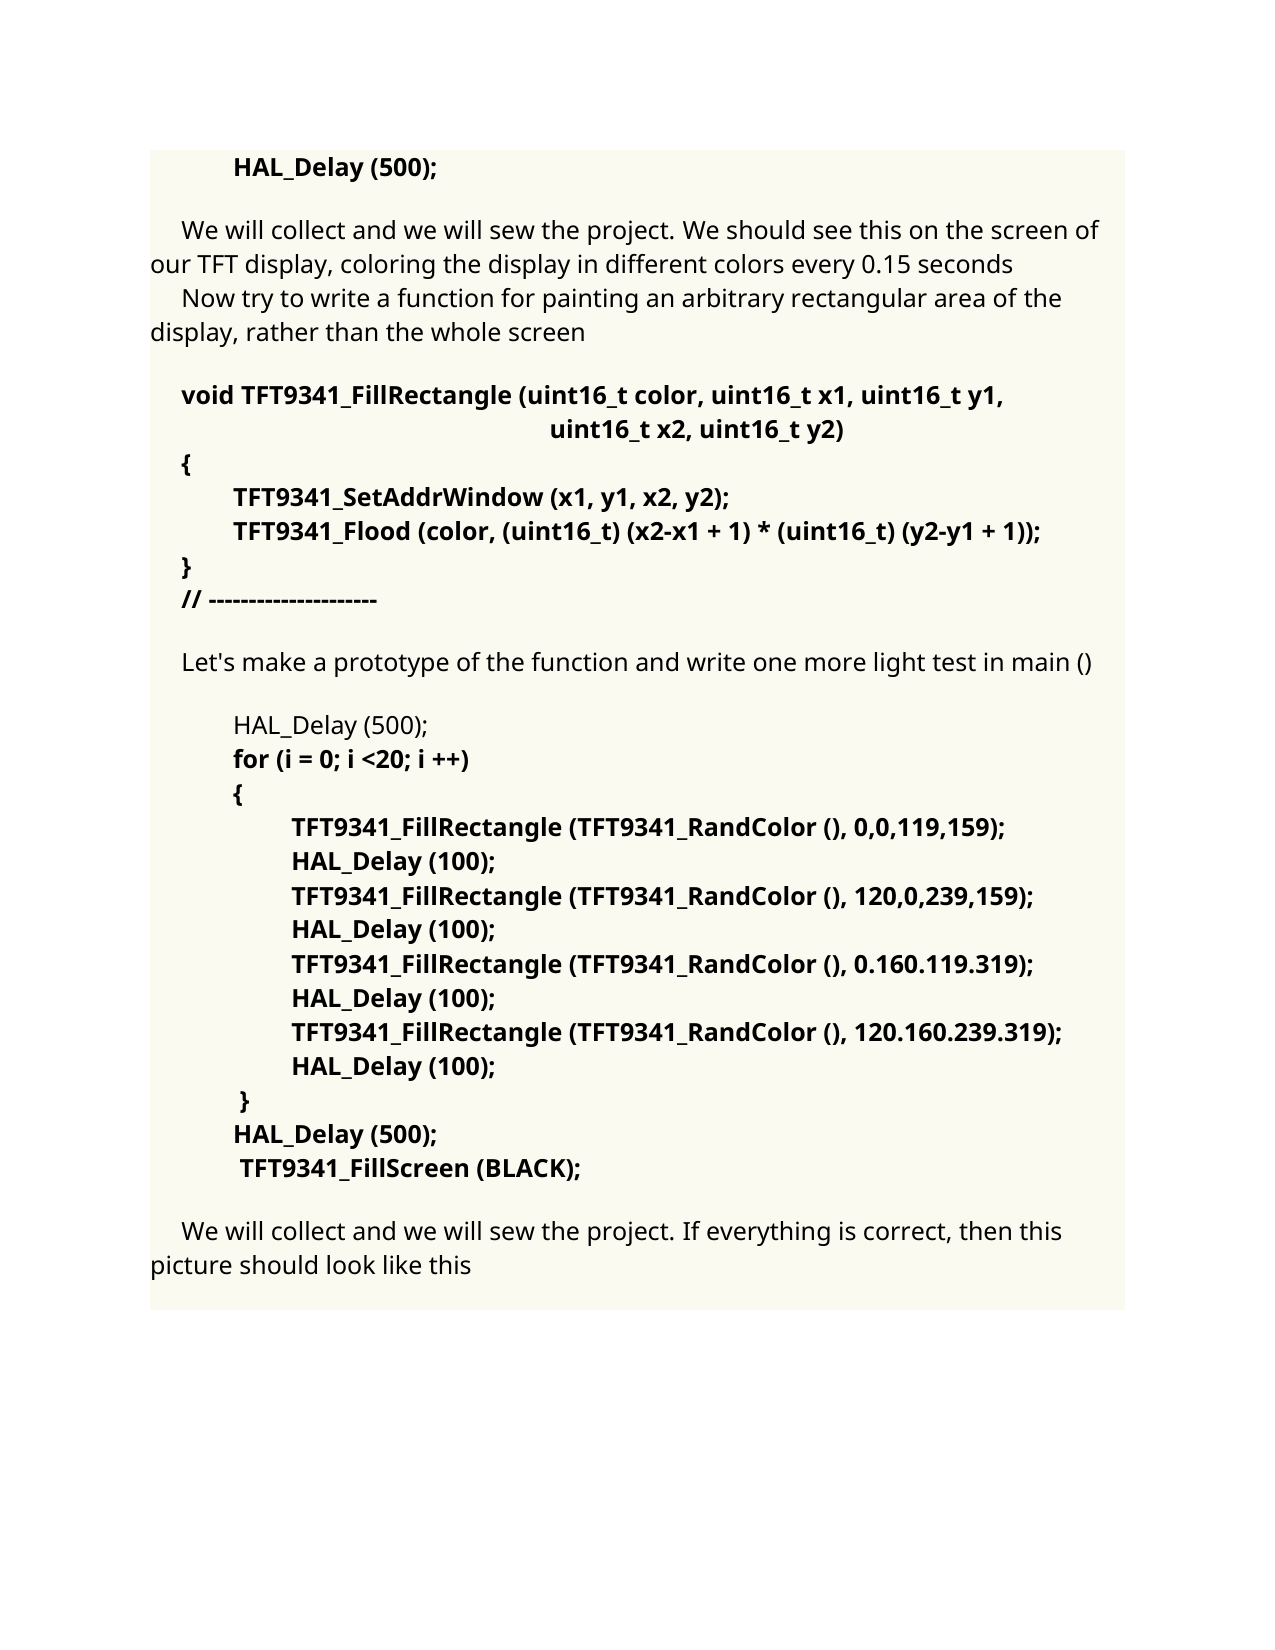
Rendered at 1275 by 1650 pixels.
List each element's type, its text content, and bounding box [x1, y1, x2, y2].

text We will collect and we will sew the project. We should see this on the screen of our TFT display, coloring the display in different colors every 0.15 seconds [150, 213, 1125, 281]
text // --------------------- [150, 582, 1125, 616]
text { [150, 446, 1125, 480]
text { [150, 776, 1125, 810]
text } [150, 548, 1125, 582]
text TFT9341_FillRectangle (TFT9341_RandColor (), 0.160.119.319); [150, 946, 1125, 980]
text HAL_Delay (100); [150, 1048, 1125, 1082]
text TFT9341_FillRectangle (TFT9341_RandColor (), 120,0,239,159); [150, 878, 1125, 912]
text HAL_Delay (100); [150, 844, 1125, 878]
text void TFT9341_FillRectangle (uint16_t color, uint16_t x1, uint16_t y1, [150, 378, 1125, 412]
text } [150, 1082, 1125, 1117]
text HAL_Delay (500); [150, 1117, 1125, 1151]
text Now try to write a function for painting an arbitrary rectangular area of ​​the display, rather than the whole screen [150, 281, 1125, 349]
text HAL_Delay (500); [150, 150, 1125, 184]
text TFT9341_Flood (color, (uint16_t) (x2-x1 + 1) * (uint16_t) (y2-y1 + 1)); [150, 514, 1125, 548]
text HAL_Delay (100); [150, 912, 1125, 946]
text TFT9341_FillRectangle (TFT9341_RandColor (), 120.160.239.319); [150, 1014, 1125, 1048]
text TFT9341_SetAddrWindow (x1, y1, x2, y2); [150, 480, 1125, 514]
text Let's make a prototype of the function and write one more light test in main () [150, 645, 1125, 679]
text for (i = 0; i <20; i ++) [150, 742, 1125, 776]
text uint16_t x2, uint16_t y2) [150, 412, 1125, 446]
text HAL_Delay (500); [150, 708, 1125, 742]
text TFT9341_FillRectangle (TFT9341_RandColor (), 0,0,119,159); [150, 810, 1125, 844]
text We will collect and we will sew the project. If everything is correct, then this picture should look like this [150, 1213, 1125, 1282]
text TFT9341_FillScreen (BLACK); [150, 1151, 1125, 1185]
text HAL_Delay (100); [150, 980, 1125, 1014]
